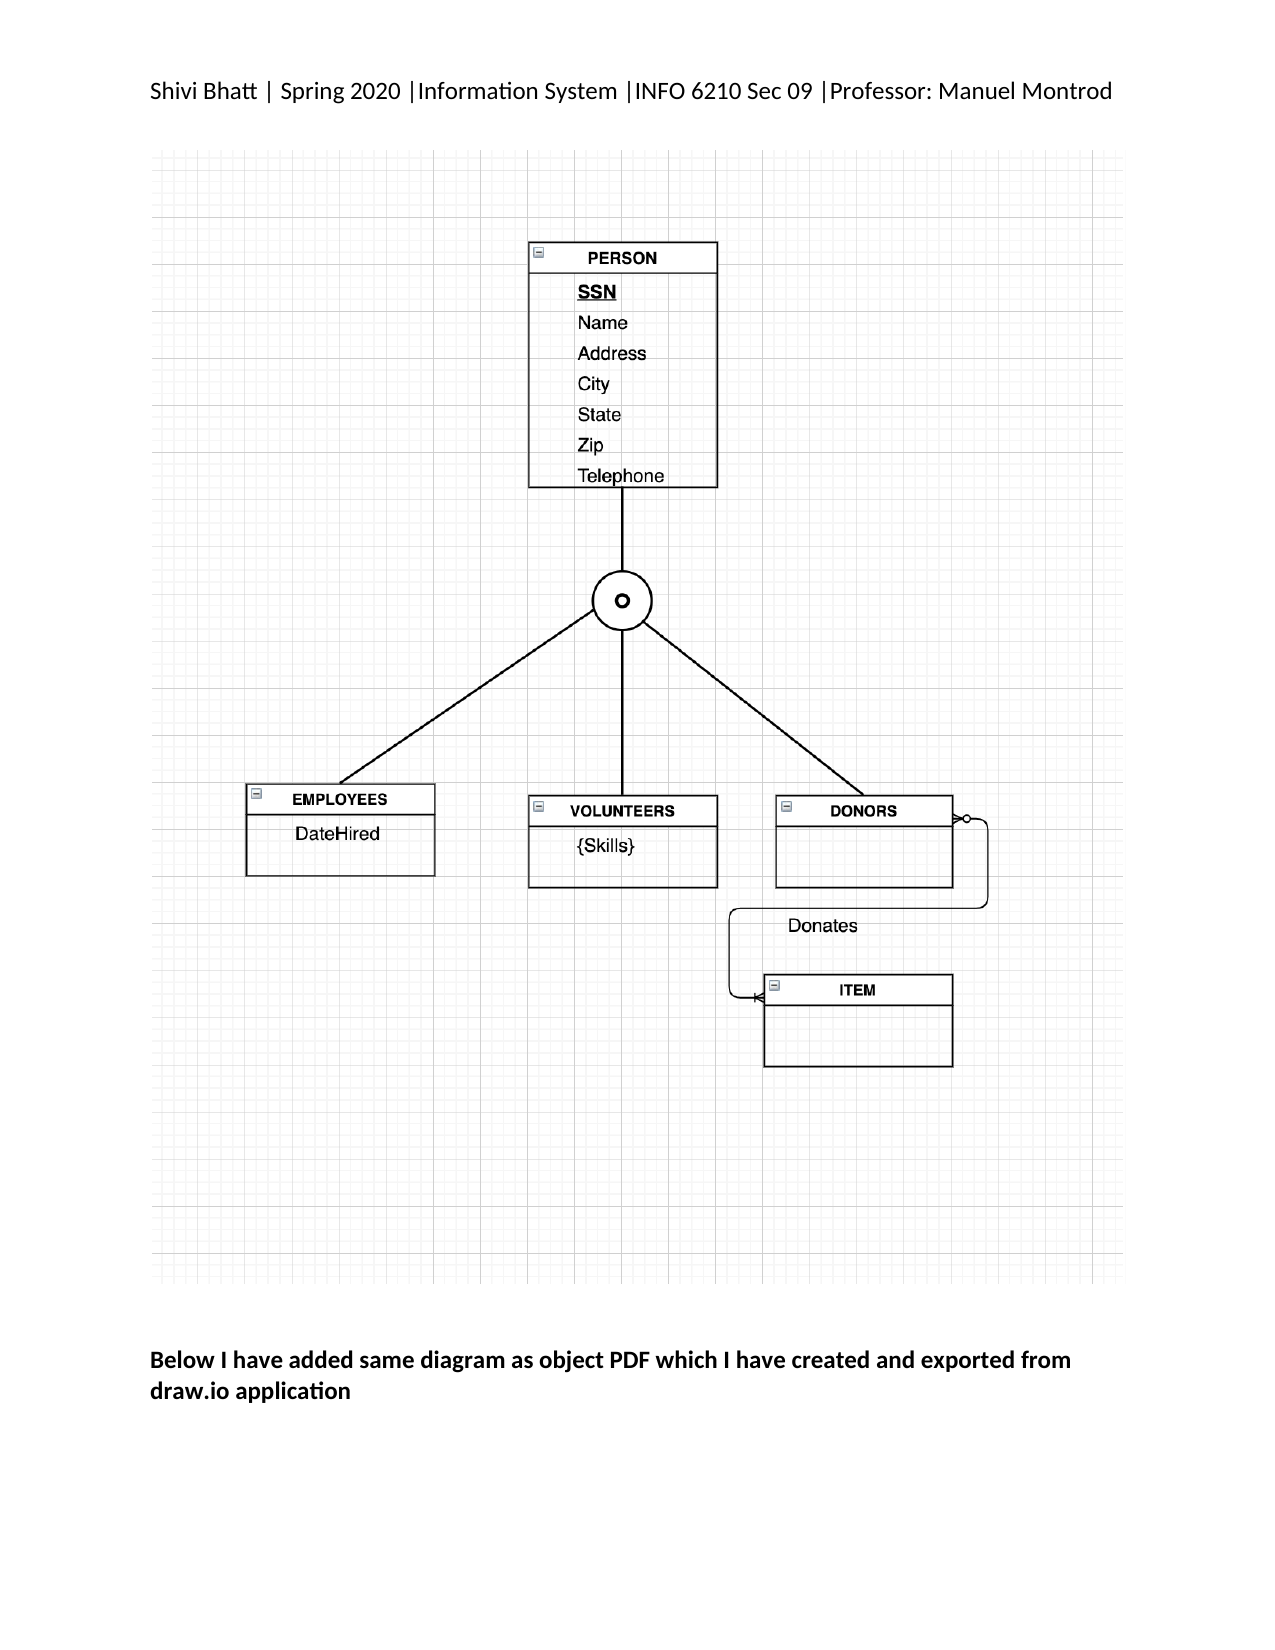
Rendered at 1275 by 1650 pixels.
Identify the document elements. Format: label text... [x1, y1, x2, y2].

text Below I have added same diagram as object PDF which I have created and exported from draw.io application [150, 1344, 1125, 1405]
picture [150, 150, 1125, 1284]
